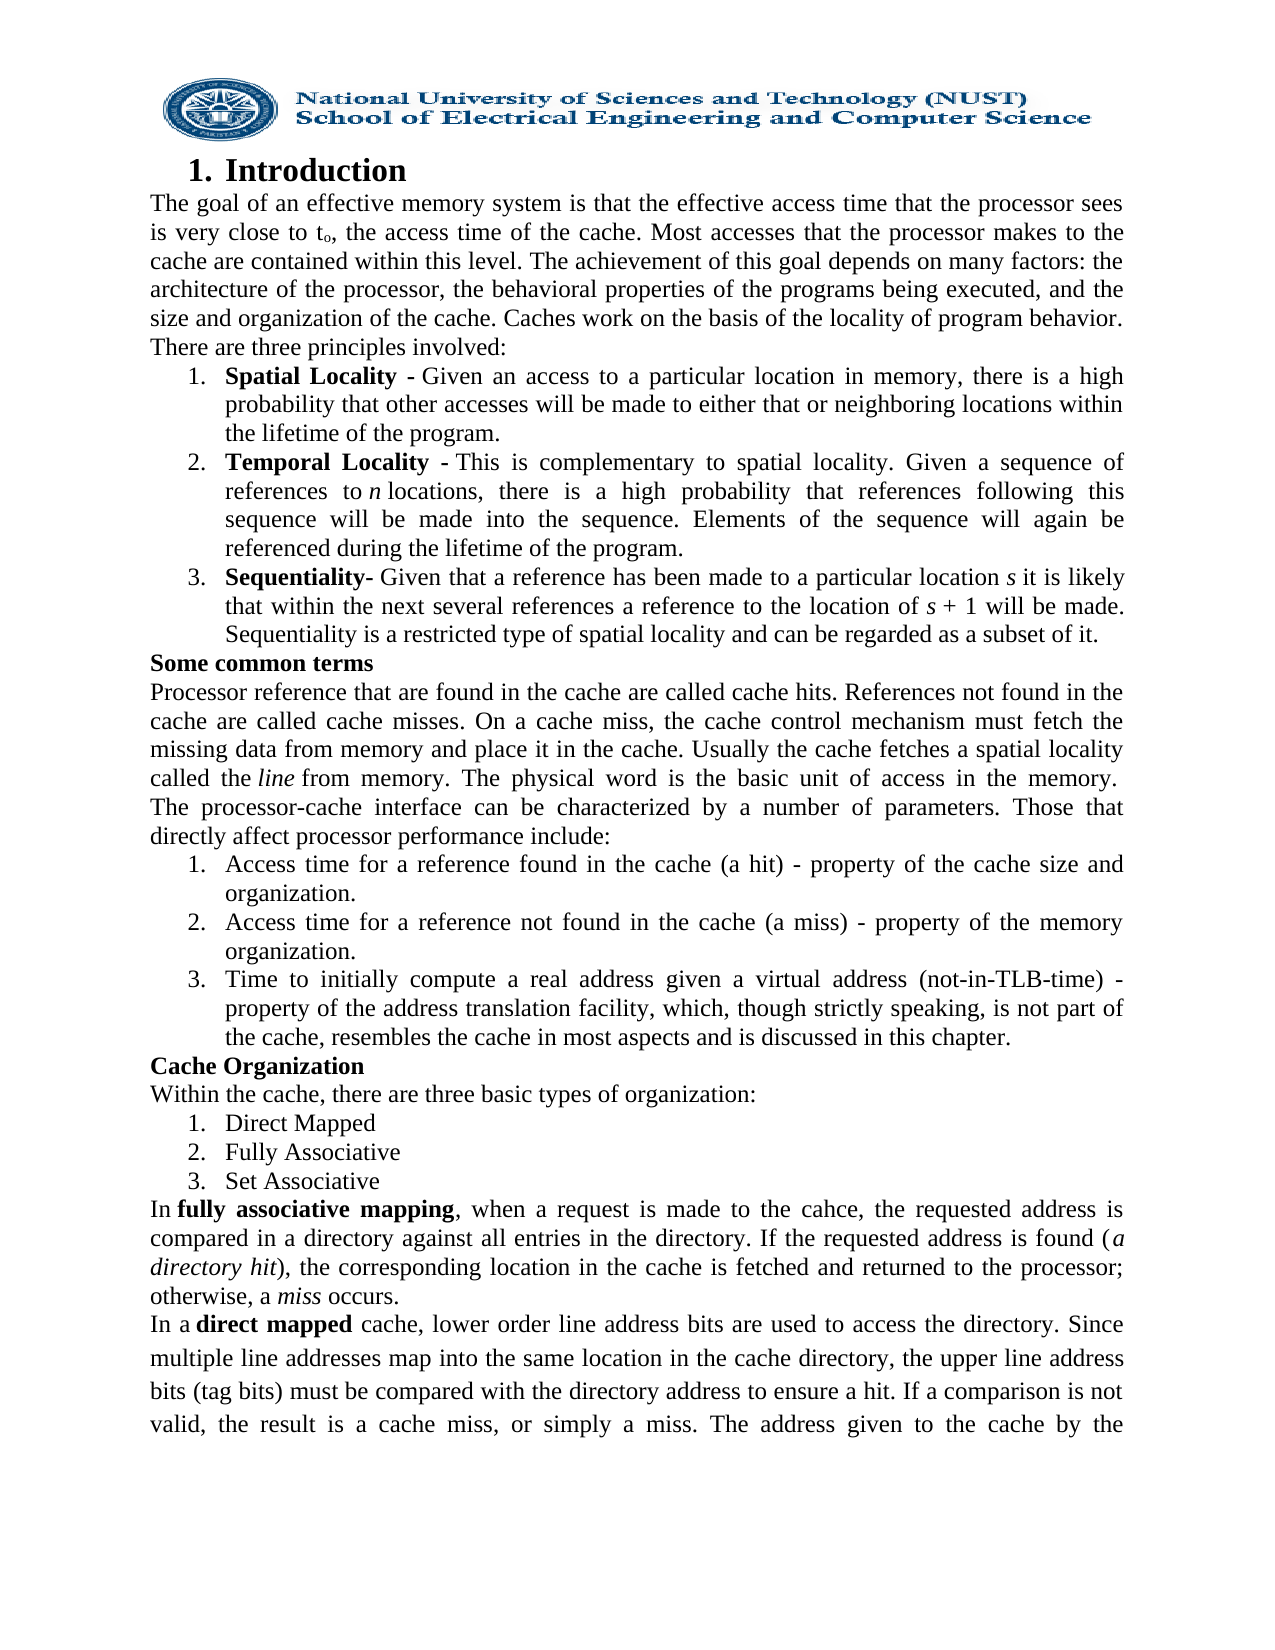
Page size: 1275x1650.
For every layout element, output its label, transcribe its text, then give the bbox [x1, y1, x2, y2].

text In fully associative mapping, when a request is made to the cahce, the requested address is compared in a directory against all entries in the directory. If the requested address is found (a directory hit), the corresponding location in the cache is fetched and returned to the processor; otherwise, a miss occurs. [150, 1194, 1125, 1309]
list Access time for a reference not found in the cache (a miss) - property of the memory organization. [187, 907, 1125, 964]
text The goal of an effective memory system is that the effective access time that the processor sees is very close to to, the access time of the cache. Most accesses that the processor makes to the cache are contained within this level. The achievement of this goal depends on many factors: the architecture of the processor, the behavioral properties of the programs being executed, and the size and organization of the cache. Caches work on the basis of the locality of program behavior. There are three principles involved: [150, 188, 1125, 361]
text Within the cache, there are three basic types of organization: [150, 1079, 1125, 1108]
text Processor reference that are found in the cache are called cache hits. References not found in the cache are called cache misses. On a cache miss, the cache control mechanism must fetch the missing data from memory and place it in the cache. Usually the cache fetches a spatial locality called the line from memory. The physical word is the basic unit of access in the memory. The processor-cache interface can be characterized by a number of parameters. Those that directly affect processor performance include: [150, 677, 1125, 849]
list Set Associative [187, 1166, 1125, 1194]
list Time to initially compute a real address given a virtual address (not-in-TLB-time) - property of the address translation facility, which, though strictly speaking, is not part of the cache, resembles the cache in most aspects and is discussed in this chapter. [187, 964, 1125, 1051]
list Sequentiality- Given that a reference has been made to a particular location s it is likely that within the next several references a reference to the location of s + 1 will be made. Sequentiality is a restricted type of spatial locality and can be regarded as a subset of it. [187, 562, 1125, 648]
list Fully Associative [187, 1137, 1125, 1166]
list Direct Mapped [187, 1108, 1125, 1137]
text Cache Organization [150, 1051, 1125, 1079]
list Introduction [187, 150, 1125, 188]
list Spatial Locality - Given an access to a particular location in memory, there is a high probability that other accesses will be made to either that or neighboring locations within the lifetime of the program. [187, 361, 1125, 447]
list Access time for a reference found in the cache (a hit) - property of the cache size and organization. [187, 849, 1125, 907]
picture [150, 75, 1105, 147]
list Temporal Locality - This is complementary to spatial locality. Given a sequence of references to n locations, there is a high probability that references following this sequence will be made into the sequence. Elements of the sequence will again be referenced during the lifetime of the program. [187, 447, 1125, 562]
text Some common terms [150, 648, 1125, 677]
